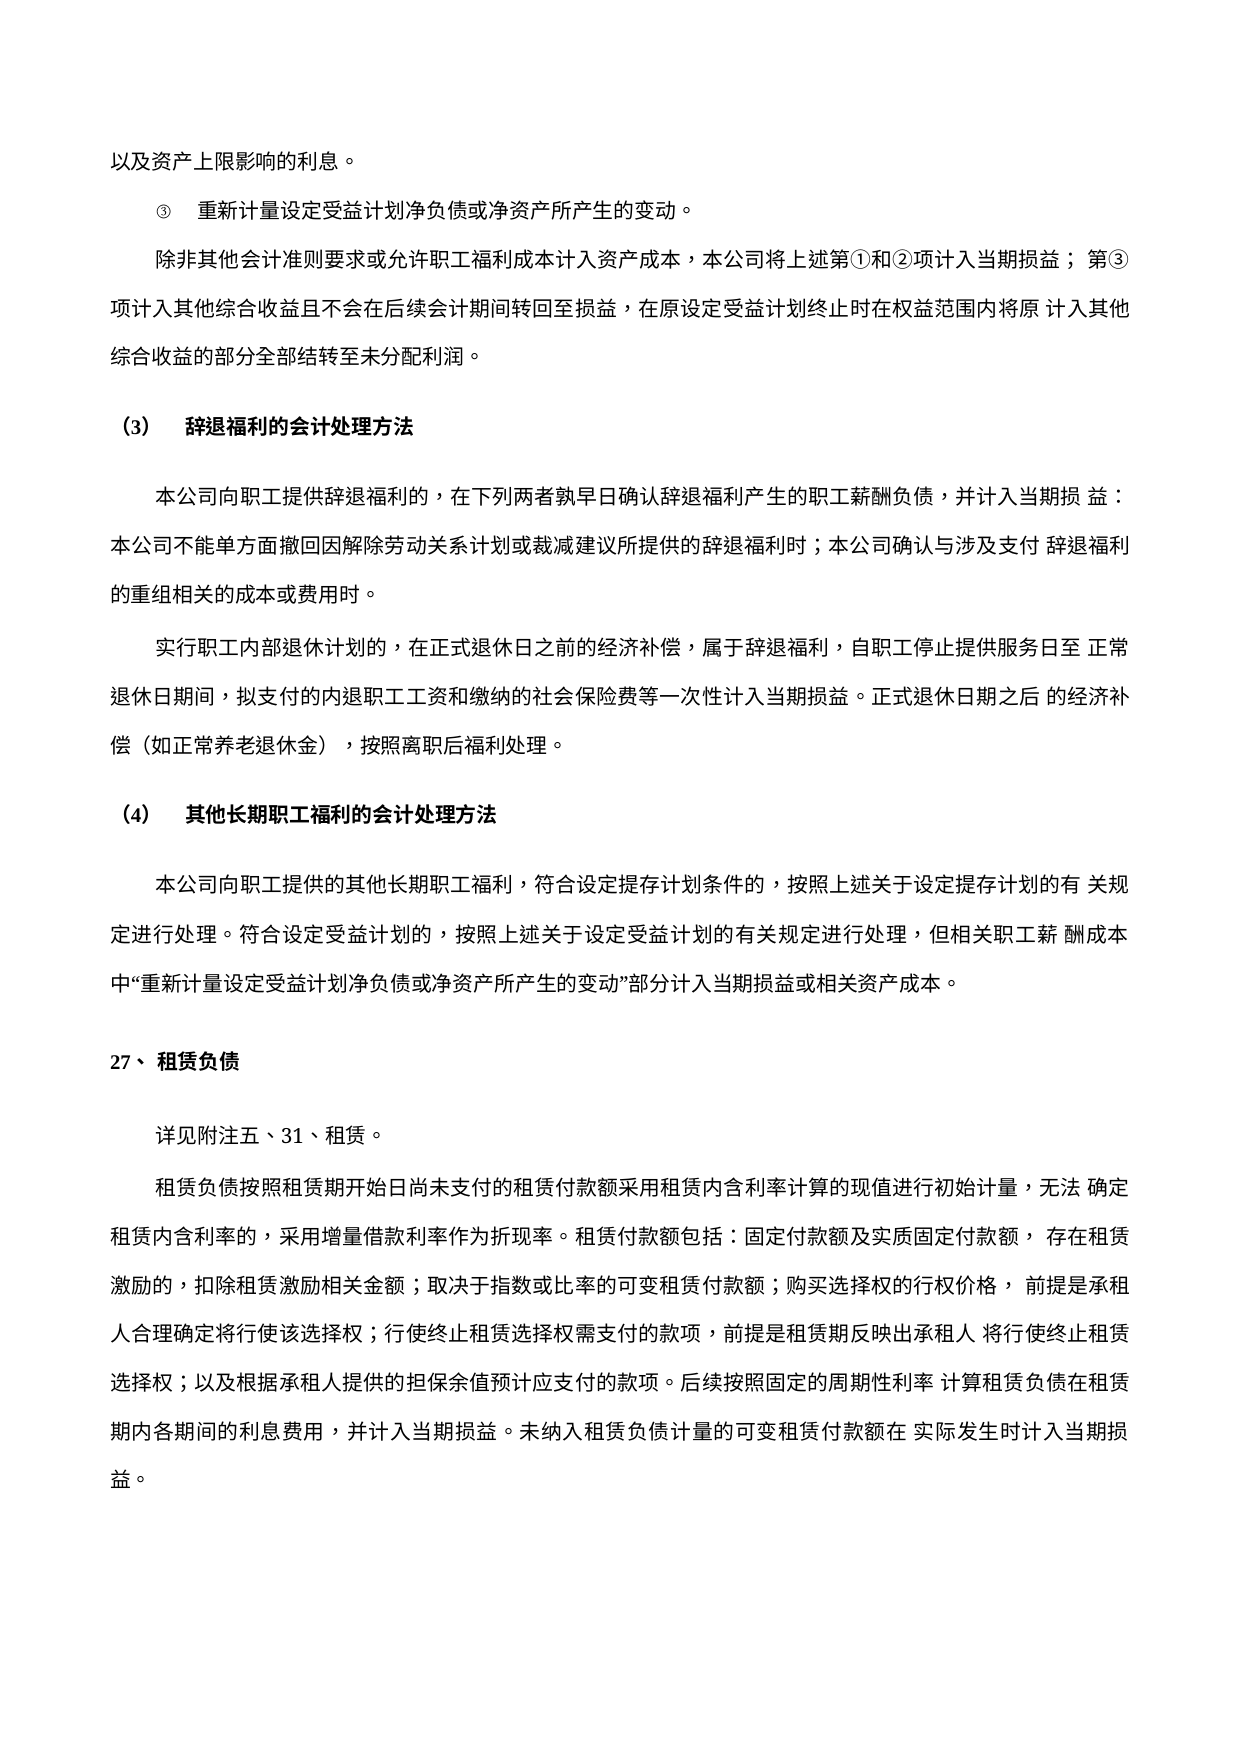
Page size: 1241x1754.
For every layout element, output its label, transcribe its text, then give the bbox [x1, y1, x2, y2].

text 本公司向职工提供辞退福利的，在下列两者孰早日确认辞退福利产生的职工薪酬负债，并计入当期损 益：本公司不能单方面撤回因解除劳动关系计划或裁减建议所提供的辞退福利时；本公司确认与涉及支付 辞退福利的重组相关的成本或费用时。 [110, 465, 1130, 612]
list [110, 129, 1130, 179]
text 本公司向职工提供的其他长期职工福利，符合设定提存计划条件的，按照上述关于设定提存计划的有 关规定进行处理。符合设定受益计划的，按照上述关于设定受益计划的有关规定进行处理，但相关职工薪 酬成本中“重新计量设定受益计划净负债或净资产所产生的变动”部分计入当期损益或相关资产成本。 [110, 853, 1130, 1001]
text 除非其他会计准则要求或允许职工福利成本计入资产成本，本公司将上述第①和②项计入当期损益； 第③项计入其他综合收益且不会在后续会计期间转回至损益，在原设定受益计划终止时在权益范围内将原 计入其他综合收益的部分全部结转至未分配利润。 [110, 228, 1130, 374]
subtitle 27、 租赁负债 [110, 1047, 1130, 1076]
text 租赁负债按照租赁期开始日尚未支付的租赁付款额采用租赁内含利率计算的现值进行初始计量，无法 确定租赁内含利率的，采用增量借款利率作为折现率。租赁付款额包括：固定付款额及实质固定付款额， 存在租赁激励的，扣除租赁激励相关金额；取决于指数或比率的可变租赁付款额；购买选择权的行权价格， 前提是承租人合理确定将行使该选择权；行使终止租赁选择权需支付的款项，前提是租赁期反映出承租人 将行使终止租赁选择权；以及根据承租人提供的担保余值预计应支付的款项。后续按照固定的周期性利率 计算租赁负债在租赁期内各期间的利息费用，并计入当期损益。未纳入租赁负债计量的可变租赁付款额在 实际发生时计入当期损益。 [110, 1157, 1130, 1497]
subtitle （3） 辞退福利的会计处理方法 [110, 395, 1130, 444]
text 实行职工内部退休计划的，在正式退休日之前的经济补偿，属于辞退福利，自职工停止提供服务日至 正常退休日期间，拟支付的内退职工工资和缴纳的社会保险费等一次性计入当期损益。正式退休日期之后 的经济补偿（如正常养老退休金），按照离职后福利处理。 [110, 616, 1130, 763]
text 详见附注五、31、租赁。 [110, 1104, 1130, 1153]
list 重新计量设定受益计划净负债或净资产所产生的变动。 [110, 179, 1130, 228]
subtitle （4） 其他长期职工福利的会计处理方法 [110, 784, 1130, 833]
